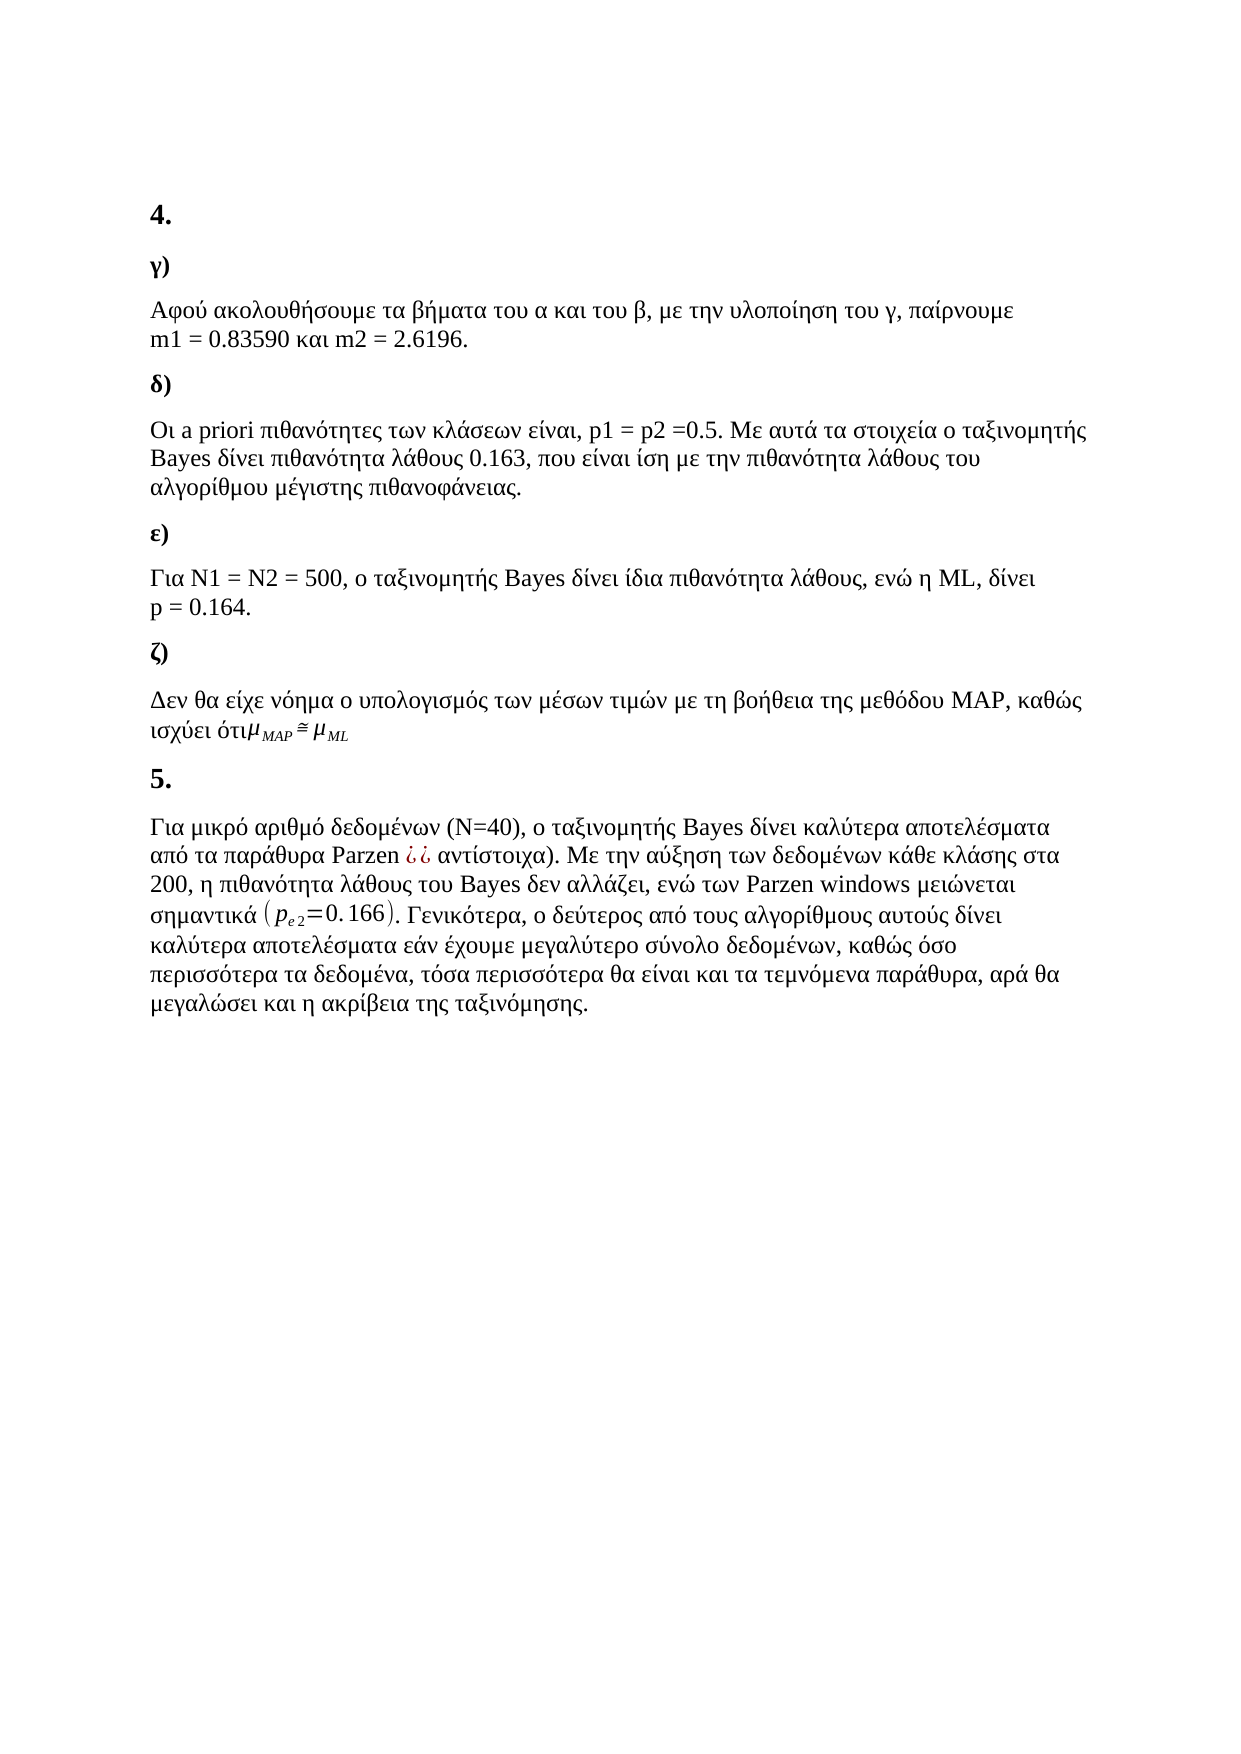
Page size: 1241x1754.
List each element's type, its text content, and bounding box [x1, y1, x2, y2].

text 4. [150, 197, 1090, 230]
text ζ) [150, 637, 1090, 666]
text ε) [150, 518, 1090, 546]
text Αφού ακολουθήσουμε τα βήματα του α και του β, με την υλοποίηση του γ, παίρνουμε m1 = 0.83590 και m2 = 2.6196. [150, 295, 1090, 353]
text Δεν θα είχε νόημα ο υπολογισμός των μέσων τιμών με τη βοήθεια της μεθόδου MAP, καθώς ισχύει ότι [150, 685, 1090, 745]
text Για Ν1 = Ν2 = 500, ο ταξινομητής Bayes δίνει ίδια πιθανότητα λάθους, ενώ η ML, δίνει p = 0.164. [150, 563, 1090, 621]
text Για μικρό αριθμό δεδομένων (Ν=40), ο ταξινομητής Bayes δίνει καλύτερα αποτελέσματα από τα παράθυρα Parzen αντίστοιχα). Με την αύξηση των δεδομένων κάθε κλάσης στα 200, η πιθανότητα λάθους του Bayes δεν αλλάζει, ενώ των Parzen windows μειώνεται σημαντικά . Γενικότερα, ο δεύτερος από τους αλγορίθμους αυτούς δίνει καλύτερα αποτελέσματα εάν έχουμε μεγαλύτερο σύνολο δεδομένων, καθώς όσο περισσότερα τα δεδομένα, τόσα περισσότερα θα είναι και τα τεμνόμενα παράθυρα, αρά θα μεγαλώσει και η ακρίβεια της ταξινόμησης. [150, 812, 1090, 1016]
text Οι a priori πιθανότητες των κλάσεων είναι, p1 = p2 =0.5. Με αυτά τα στοιχεία ο ταξινομητής Bayes δίνει πιθανότητα λάθους 0.163, που είναι ίση με την πιθανότητα λάθους του αλγορίθμου μέγιστης πιθανοφάνειας. [150, 415, 1090, 501]
text 5. [150, 762, 1090, 795]
text γ) [150, 250, 1090, 278]
text δ) [150, 369, 1090, 398]
